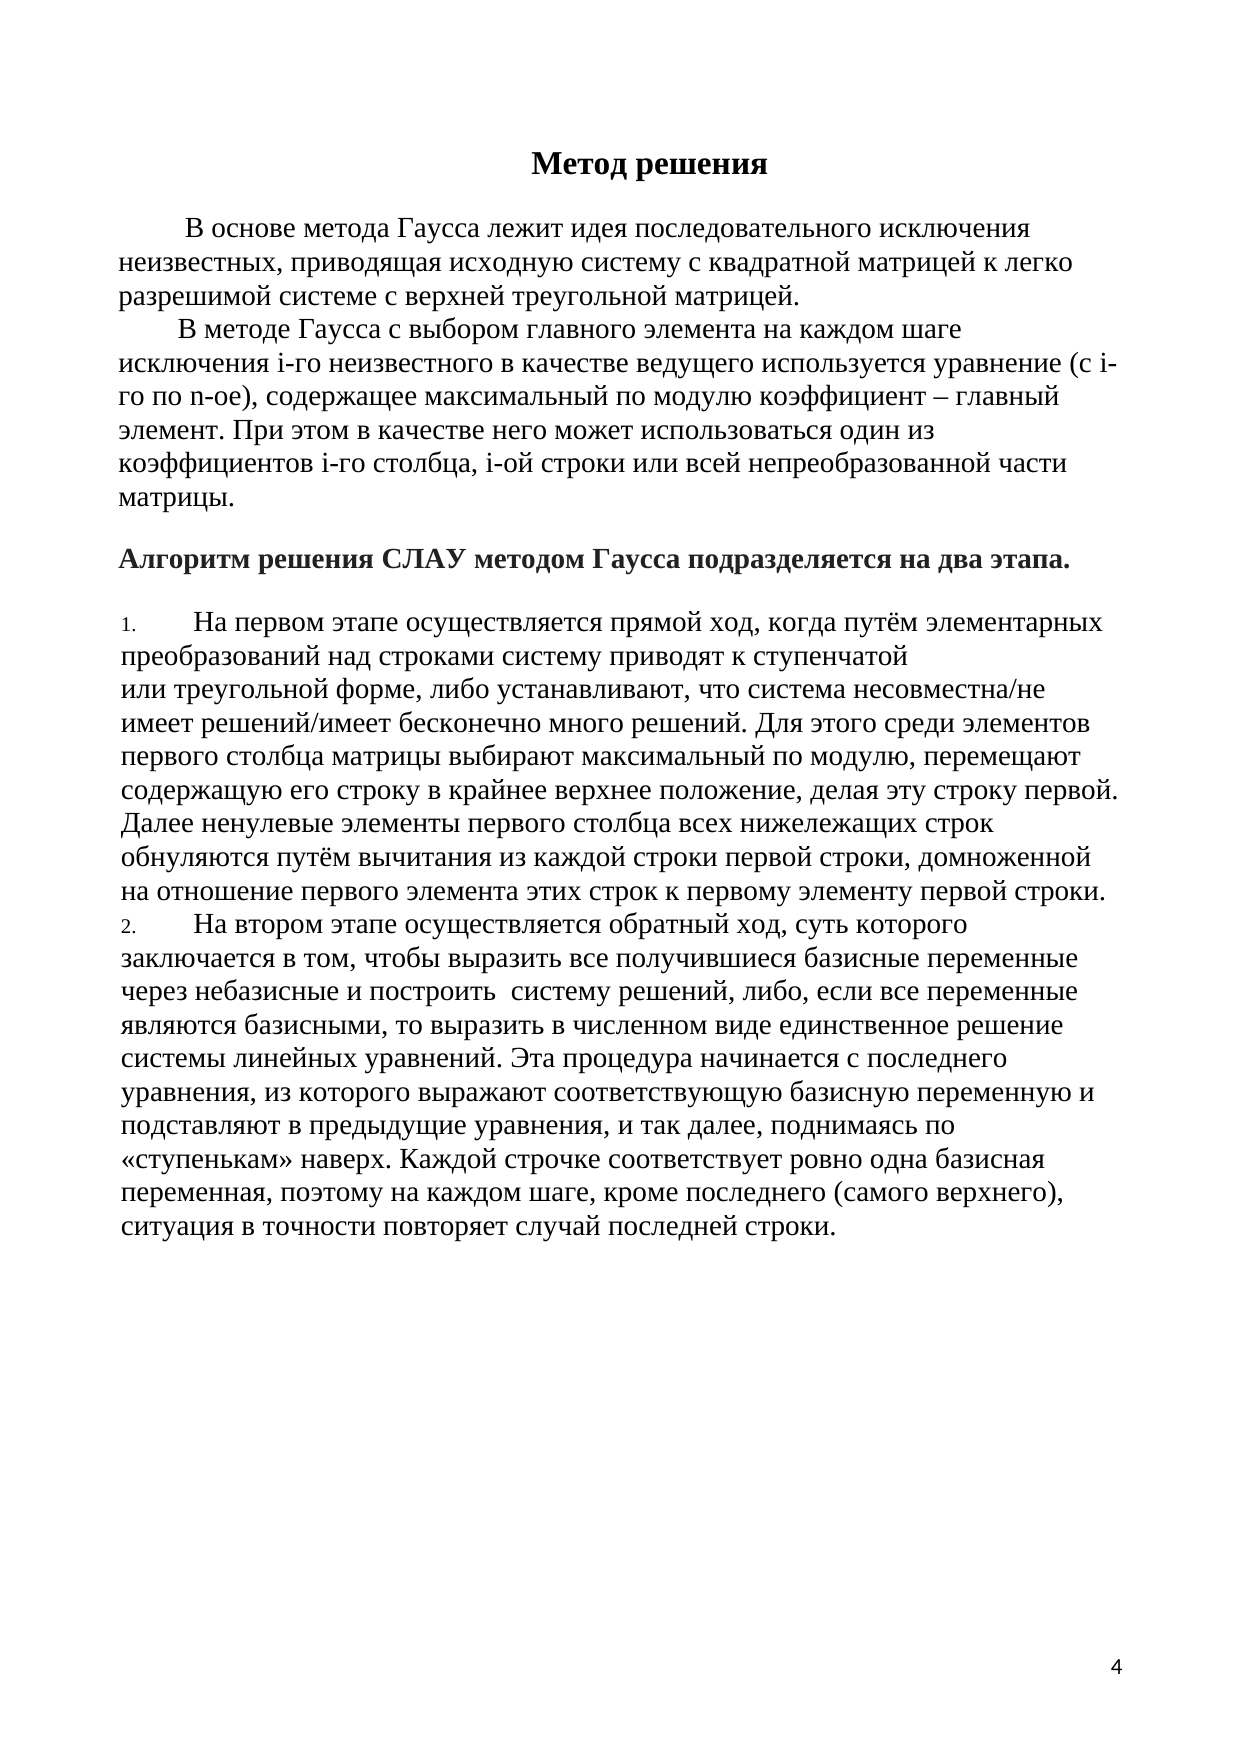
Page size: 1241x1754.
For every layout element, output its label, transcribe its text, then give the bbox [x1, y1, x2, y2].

text В основе метода Гаусса лежит идея последовательного исключения неизвестных, приводящая исходную систему с квадратной матрицей к легко разрешимой системе с верхней треугольной матрицей. [118, 211, 1122, 311]
text Алгоритм решения СЛАУ методом Гаусса подразделяется на два этапа. [118, 542, 1122, 575]
subtitle Метод решения [118, 143, 1122, 181]
list На первом этапе осуществляется прямой ход, когда путём элементарных преобразований над строками систему приводят к ступенчатой или треугольной форме, либо устанавливают, что система несовместна/не имеет решений/имеет бесконечно много решений. Для этого среди элементов первого столбца матрицы выбирают максимальный по модулю, перемещают содержащую его строку в крайнее верхнее положение, делая эту строку первой. Далее ненулевые элементы первого столбца всех нижележащих строк обнуляются путём вычитания из каждой строки первой строки, домноженной на отношение первого элемента этих строк к первому элементу первой строки. [121, 604, 1122, 906]
text В методе Гаусса с выбором главного элемента на каждом шаге исключения i-го неизвестного в качестве ведущего используется уравнение (с i-го по n-ое), содержащее максимальный по модулю коэффициент – главный элемент. При этом в качестве него может использоваться один из коэффициентов i-го столбца, i-ой строки или всей непреобразованной части матрицы. [118, 311, 1122, 512]
list На втором этапе осуществляется обратный ход, суть которого заключается в том, чтобы выразить все получившиеся базисные переменные через небазисные и построить систему решений, либо, если все переменные являются базисными, то выразить в численном виде единственное решение системы линейных уравнений. Эта процедура начинается с последнего уравнения, из которого выражают соответствующую базисную переменную и подставляют в предыдущие уравнения, и так далее, поднимаясь по «ступенькам» наверх. Каждой строчке соответствует ровно одна базисная переменная, поэтому на каждом шаге, кроме последнего (самого верхнего), ситуация в точности повторяет случай последней строки. [121, 906, 1122, 1242]
